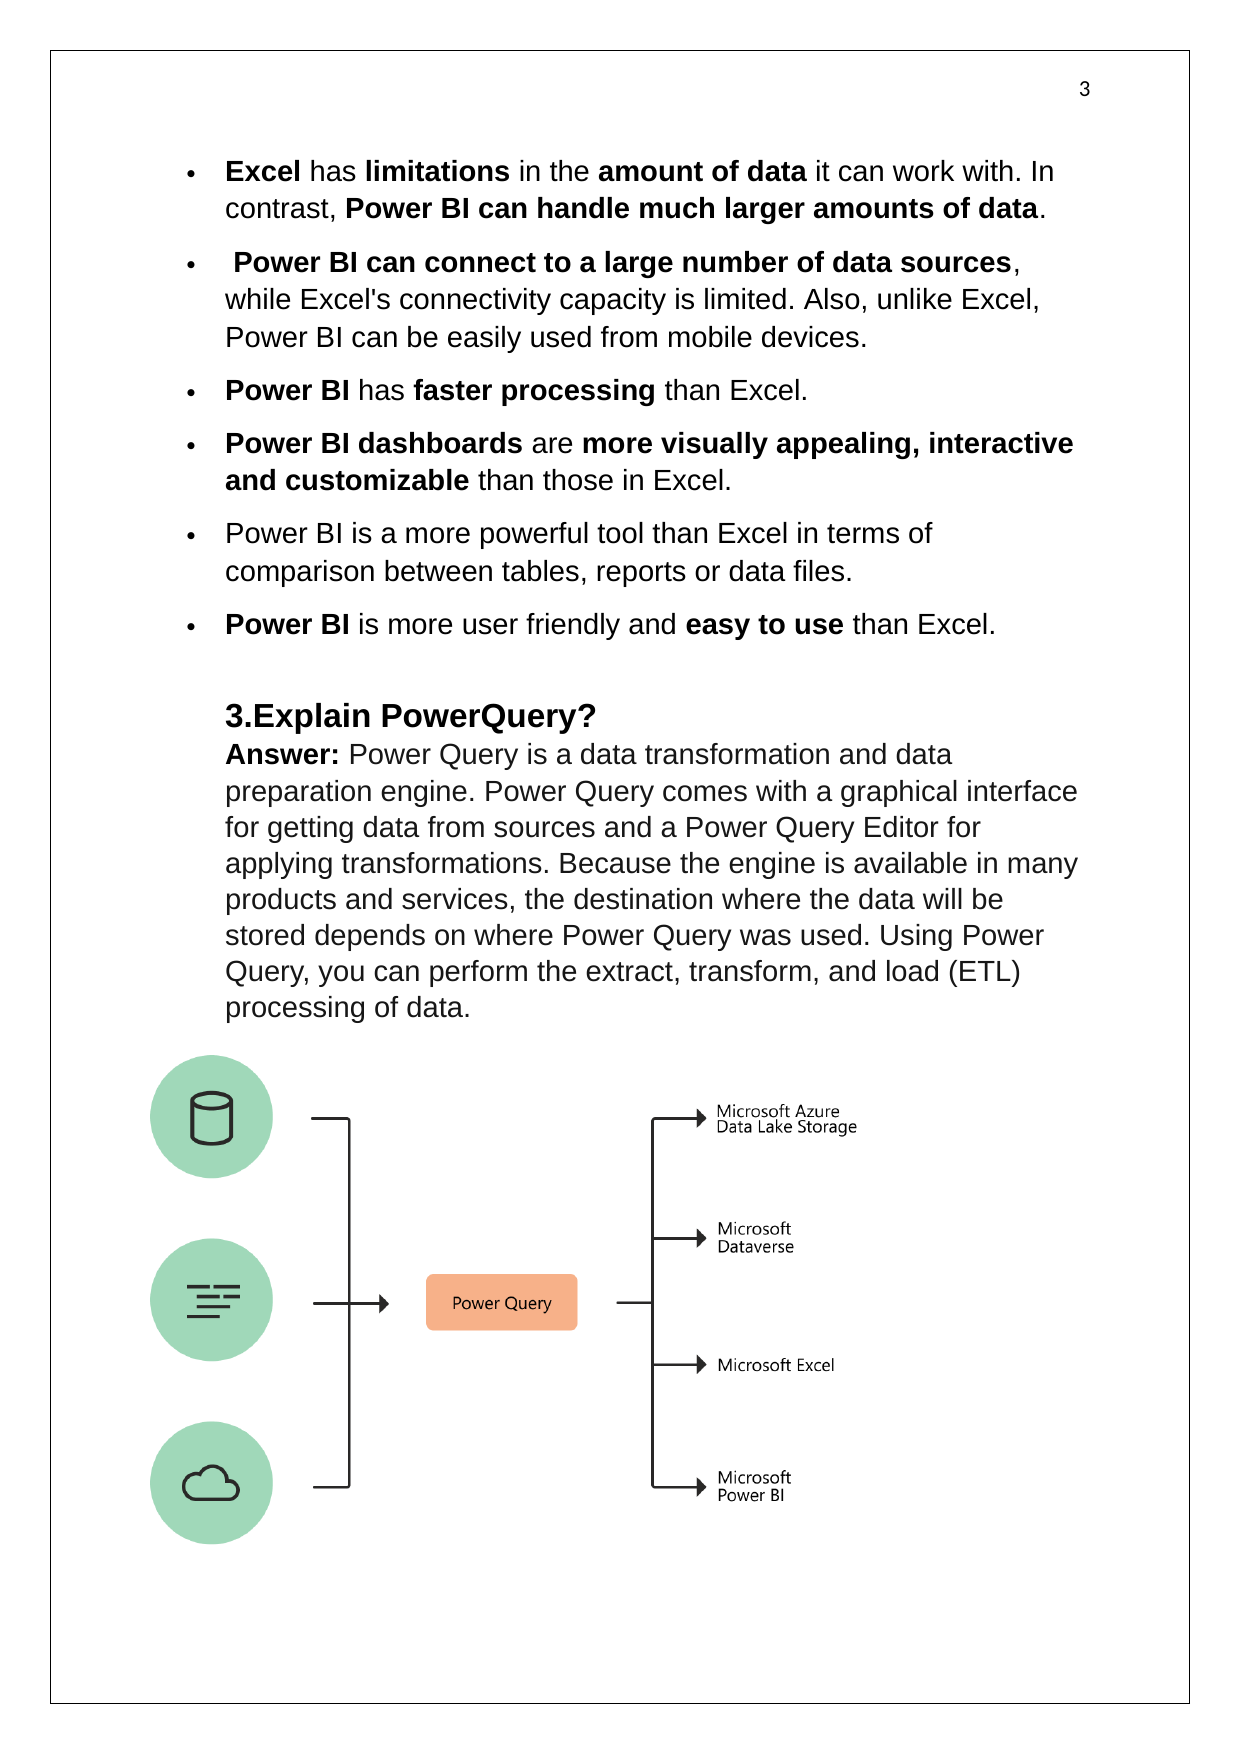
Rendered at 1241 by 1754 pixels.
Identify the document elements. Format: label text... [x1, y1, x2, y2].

list Power BI has faster processing than Excel. [187, 369, 1090, 406]
list Power BI can connect to a large number of data sources, while Excel's connectivity capacity is limited. Also, unlike Excel, Power BI can be easily used from mobile devices. [187, 241, 1090, 353]
list Answer: Power Query is a data transformation and data preparation engine. Power Query comes with a graphical interface for getting data from sources and a Power Query Editor for applying transformations. Because the engine is available in many products and services, the destination where the data will be stored depends on where Power Query was used. Using Power Query, you can perform the extract, transform, and load (ETL) processing of data. [225, 737, 1090, 1024]
list 3.Explain PowerQuery? [225, 696, 1090, 734]
list Power BI is a more powerful tool than Excel in terms of comparison between tables, reports or data files. [187, 512, 1090, 587]
list Power BI dashboards are more visually appealing, interactive and customizable than those in Excel. [187, 422, 1090, 497]
list Excel has limitations in the amount of data it can work with. In contrast, Power BI can handle much larger amounts of data. [187, 150, 1090, 225]
picture [150, 1055, 867, 1545]
list Power BI is more user friendly and easy to use than Excel. [187, 603, 1090, 641]
